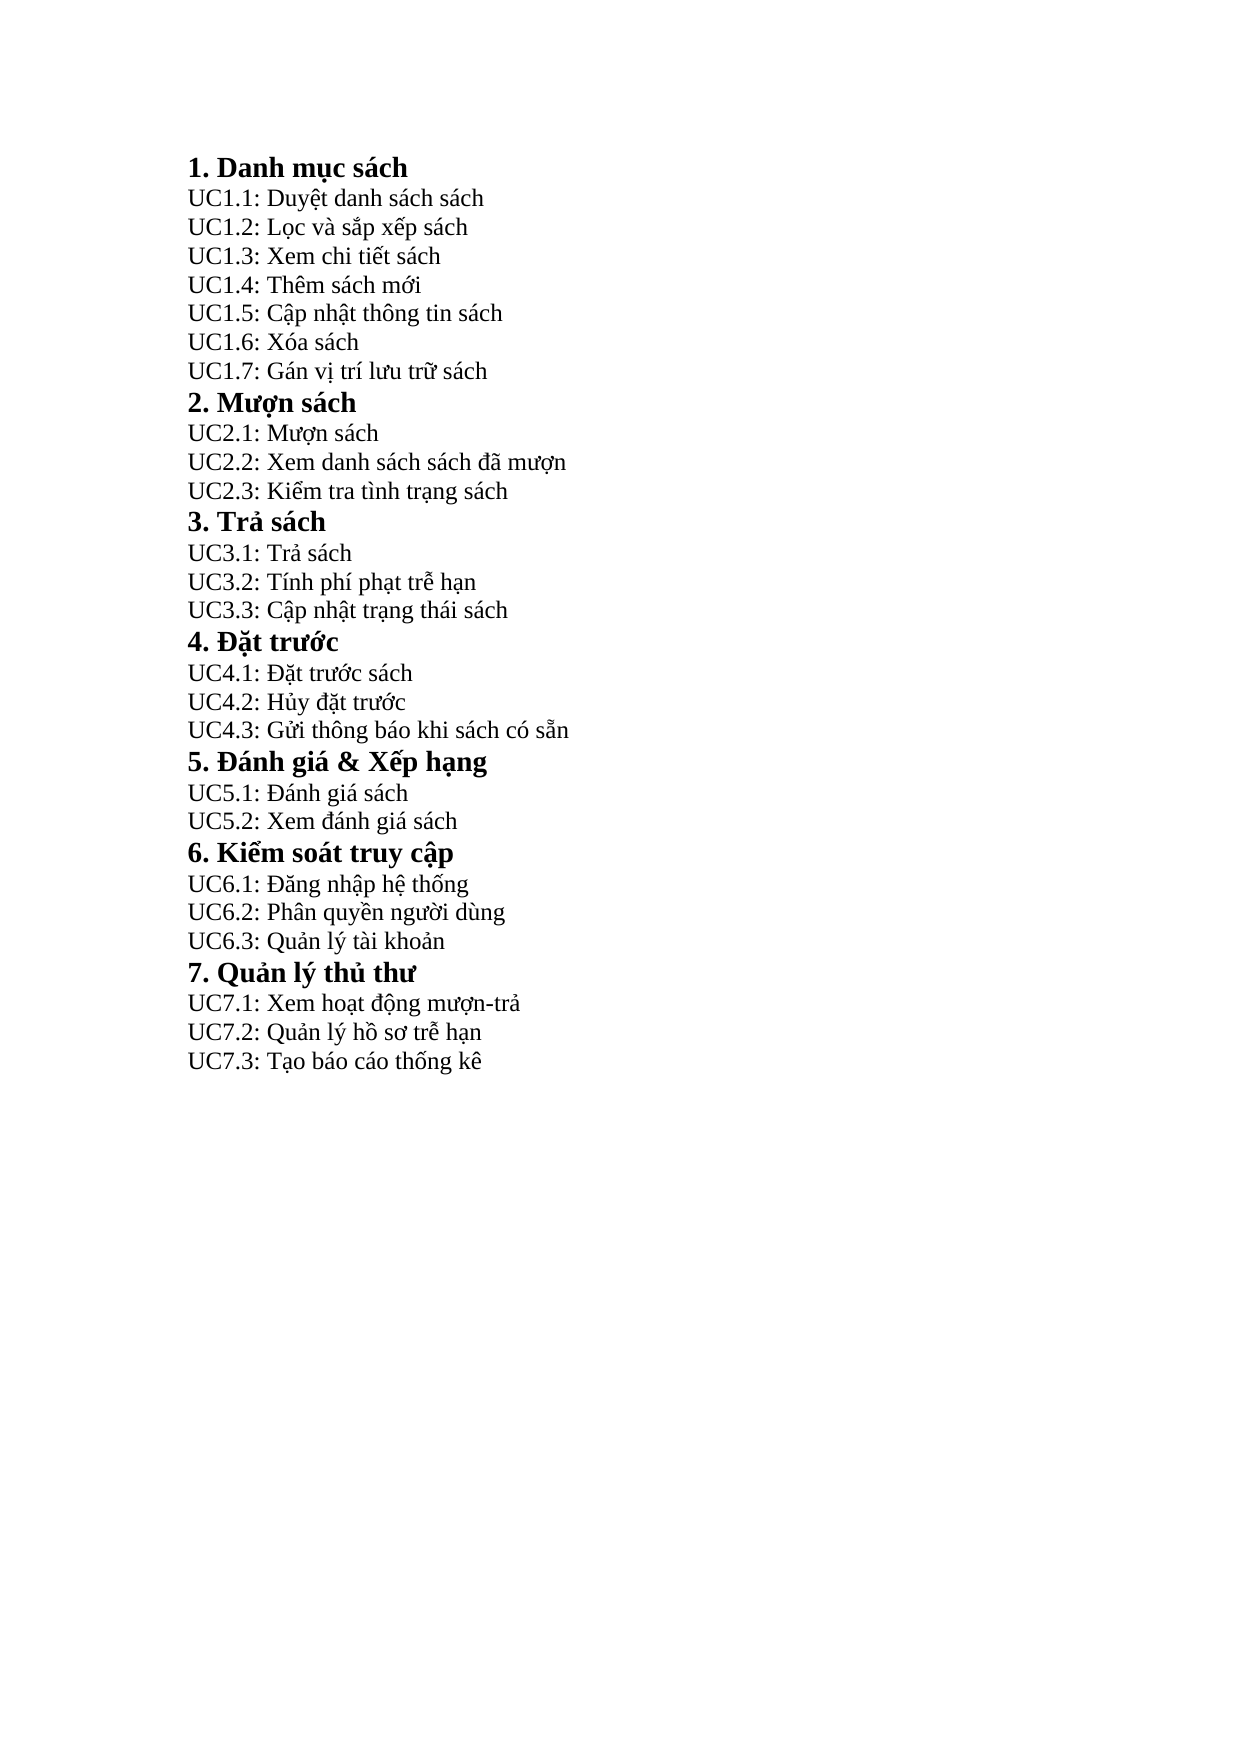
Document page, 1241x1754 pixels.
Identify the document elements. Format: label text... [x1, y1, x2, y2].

text 4. Đặt trước [187, 624, 1053, 658]
text UC1.4: Thêm sách mới [187, 270, 1053, 298]
text UC2.3: Kiểm tra tình trạng sách [187, 476, 1053, 504]
text UC1.7: Gán vị trí lưu trữ sách [187, 356, 1053, 385]
text UC1.5: Cập nhật thông tin sách [187, 298, 1053, 327]
text UC1.2: Lọc và sắp xếp sách [187, 212, 1053, 241]
text UC3.2: Tính phí phạt trễ hạn [187, 567, 1053, 596]
text UC7.3: Tạo báo cáo thống kê [187, 1046, 1053, 1075]
text UC7.1: Xem hoạt động mượn-trả [187, 988, 1053, 1017]
text UC2.1: Mượn sách [187, 418, 1053, 447]
text 6. Kiểm soát truy cập [187, 835, 1053, 869]
text 3. Trả sách [187, 504, 1053, 538]
text UC1.6: Xóa sách [187, 327, 1053, 356]
text UC6.2: Phân quyền người dùng [187, 897, 1053, 926]
text UC1.3: Xem chi tiết sách [187, 241, 1053, 270]
text 7. Quản lý thủ thư [187, 955, 1053, 988]
text UC5.1: Đánh giá sách [187, 778, 1053, 806]
text UC5.2: Xem đánh giá sách [187, 806, 1053, 835]
text UC6.3: Quản lý tài khoản [187, 926, 1053, 955]
text 5. Đánh giá & Xếp hạng [187, 744, 1053, 778]
text UC7.2: Quản lý hồ sơ trễ hạn [187, 1017, 1053, 1046]
text UC4.2: Hủy đặt trước [187, 687, 1053, 715]
text 2. Mượn sách [187, 385, 1053, 418]
text 1. Danh mục sách [187, 150, 1053, 183]
text UC4.3: Gửi thông báo khi sách có sẵn [187, 715, 1053, 744]
text UC3.1: Trả sách [187, 538, 1053, 567]
text UC2.2: Xem danh sách sách đã mượn [187, 447, 1053, 476]
text UC6.1: Đăng nhập hệ thống [187, 869, 1053, 897]
text UC4.1: Đặt trước sách [187, 658, 1053, 687]
text UC1.1: Duyệt danh sách sách [187, 183, 1053, 212]
text UC3.3: Cập nhật trạng thái sách [187, 596, 1053, 624]
